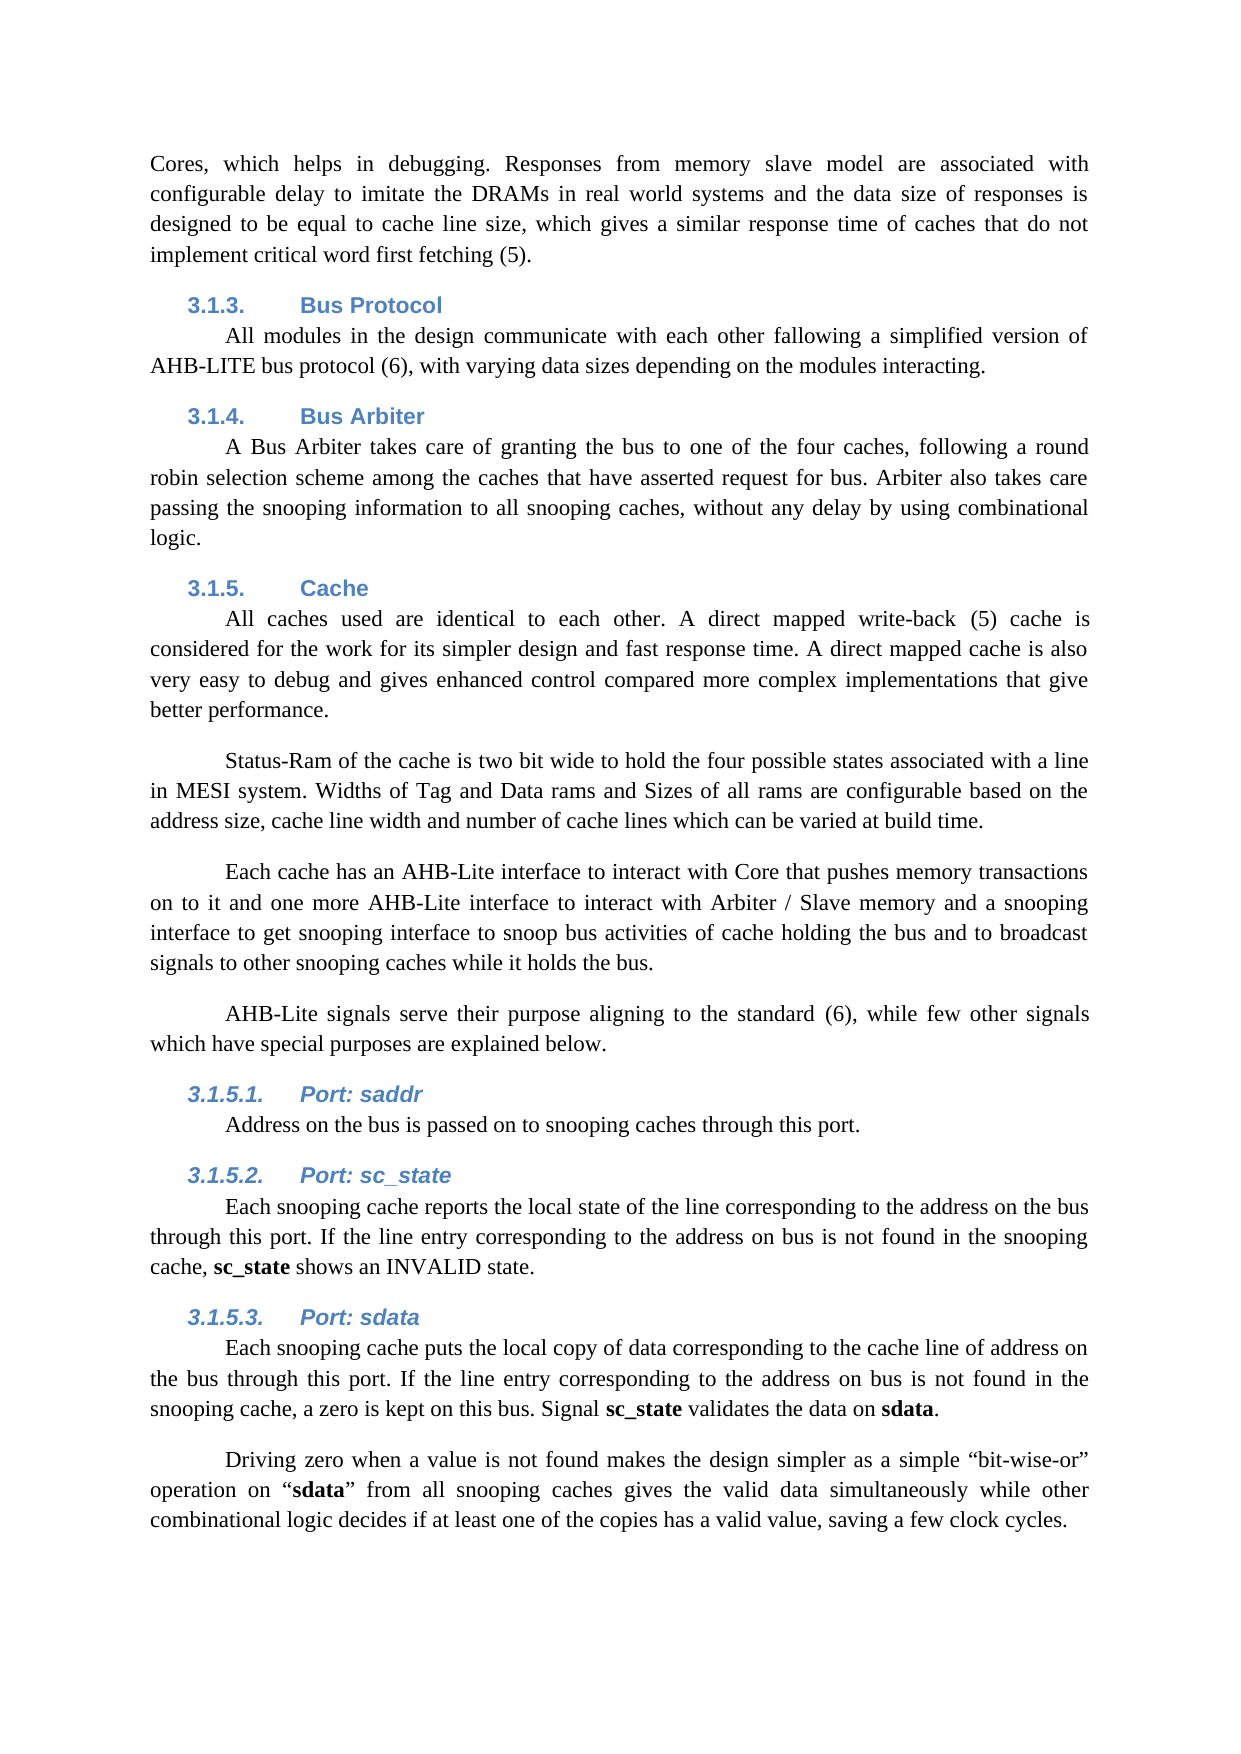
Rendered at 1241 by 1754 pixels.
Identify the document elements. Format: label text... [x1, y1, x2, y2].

subtitle Port: sc_state [187, 1162, 1090, 1189]
subtitle Port: saddr [187, 1081, 1090, 1108]
text Each snooping cache reports the local state of the line corresponding to the address on the bus through this port. If the line entry corresponding to the address on bus is not found in the snooping cache, sc_state shows an INVALID state. [150, 1193, 1090, 1279]
text A Bus Arbiter takes care of granting the bus to one of the four caches, following a round robin selection scheme among the caches that have asserted request for bus. Arbiter also takes care passing the snooping information to all snooping caches, without any delay by using combinational logic. [150, 433, 1090, 550]
subtitle Bus Protocol [187, 292, 1090, 318]
text Address on the bus is passed on to snooping caches through this port. [150, 1111, 1090, 1138]
subtitle Cache [187, 575, 1090, 601]
subtitle Port: sdata [187, 1304, 1090, 1331]
text Driving zero when a value is not found makes the design simpler as a simple “bit-wise-or” operation on “sdata” from all snooping caches gives the valid data simultaneously while other combinational logic decides if at least one of the copies has a valid value, saving a few clock cycles. [150, 1446, 1090, 1533]
text Status-Ram of the cache is two bit wide to hold the four possible states associated with a line in MESI system. Widths of Tag and Data rams and Sizes of all rams are configurable based on the address size, cache line width and number of cache lines which can be varied at build time. [150, 747, 1090, 834]
text All modules in the design communicate with each other fallowing a simplified version of AHB-LITE bus protocol, with varying data sizes depending on the modules interacting. [150, 322, 1090, 378]
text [150, 150, 1090, 267]
text All caches used are identical to each other. A direct mapped write-back cache is considered for the work for its simpler design and fast response time. A direct mapped cache is also very easy to debug and gives enhanced control compared more complex implementations that give better performance. [150, 605, 1090, 722]
text Each snooping cache puts the local copy of data corresponding to the cache line of address on the bus through this port. If the line entry corresponding to the address on bus is not found in the snooping cache, a zero is kept on this bus. Signal sc_state validates the data on sdata. [150, 1334, 1090, 1421]
text AHB-Lite signals serve their purpose aligning to the standard, while few other signals which have special purposes are explained below. [150, 1000, 1090, 1057]
subtitle Bus Arbiter [187, 403, 1090, 429]
text Each cache has an AHB-Lite interface to interact with Core that pushes memory transactions on to it and one more AHB-Lite interface to interact with Arbiter / Slave memory and a snooping interface to get snooping interface to snoop bus activities of cache holding the bus and to broadcast signals to other snooping caches while it holds the bus. [150, 858, 1090, 975]
